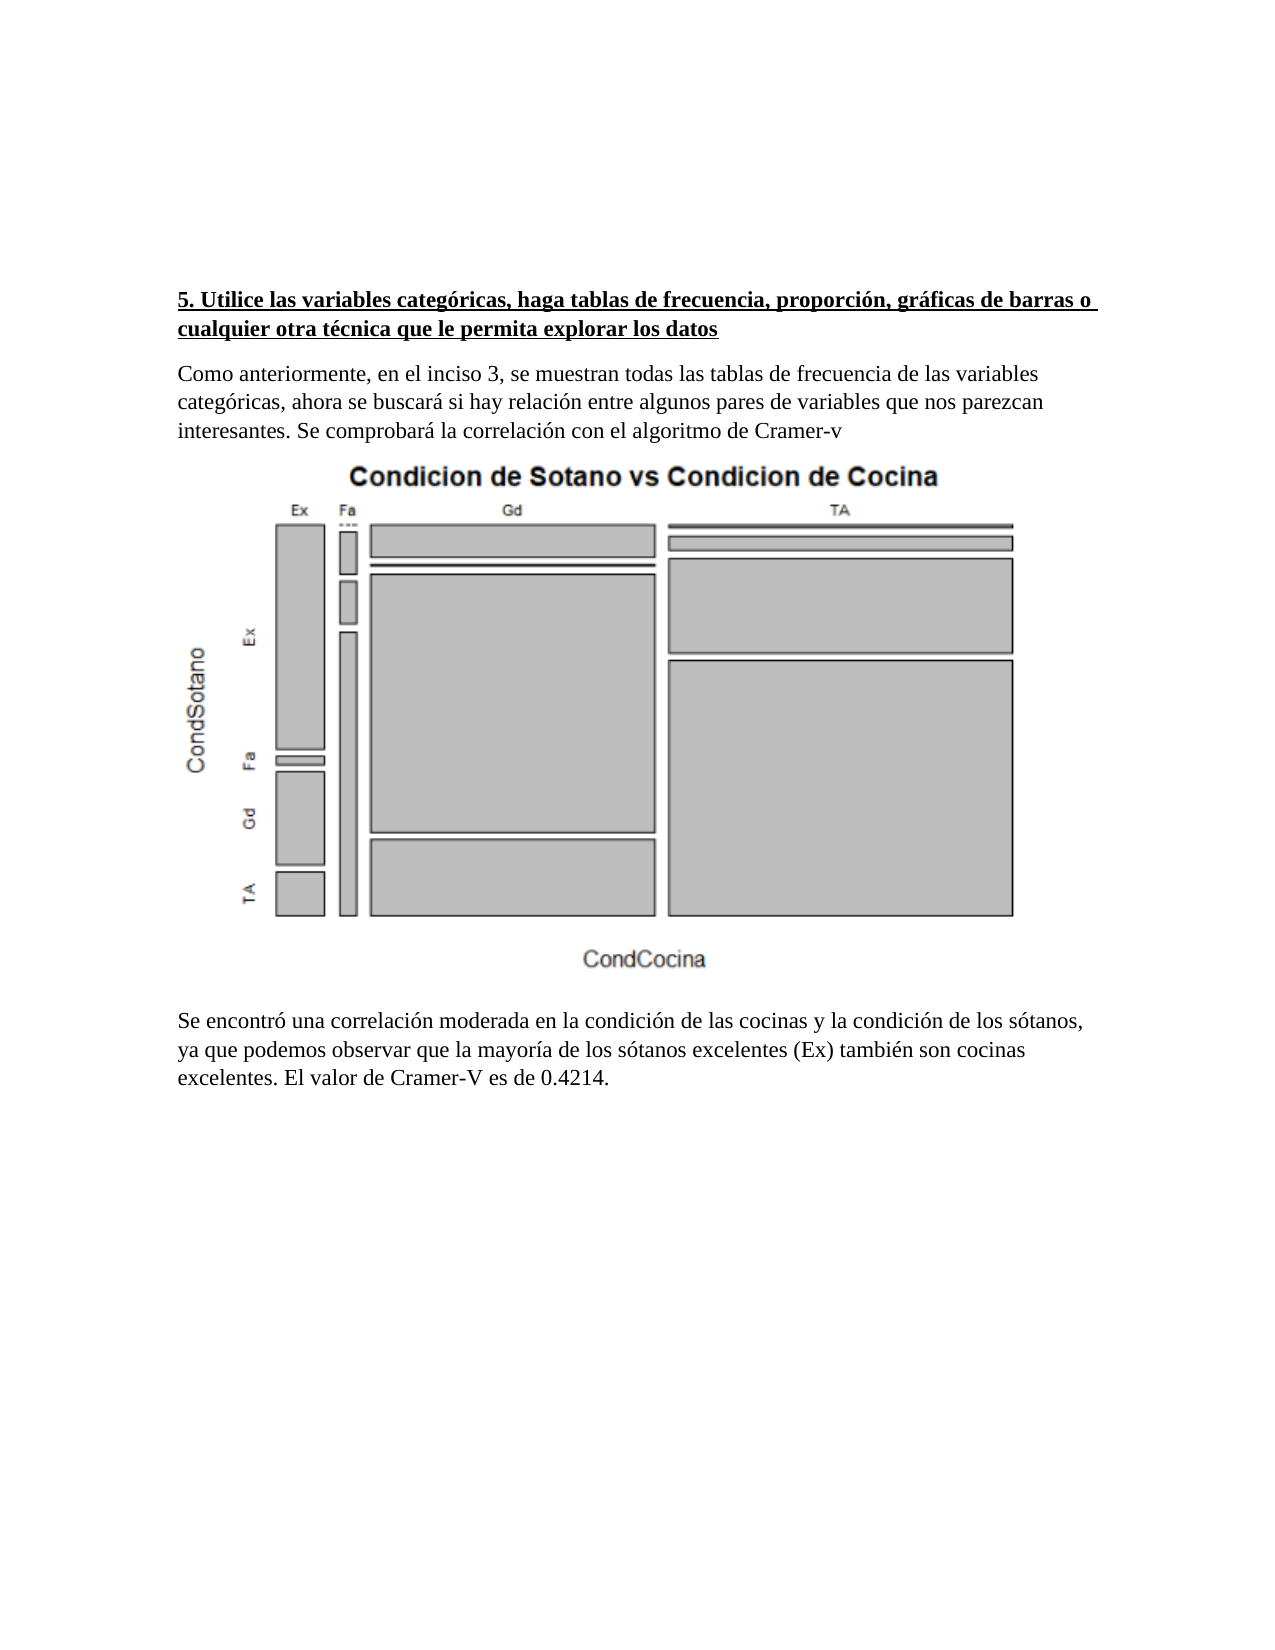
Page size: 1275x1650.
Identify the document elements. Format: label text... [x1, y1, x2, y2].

text Como anteriormente, en el inciso 3, se muestran todas las tablas de frecuencia de las variables categóricas, ahora se buscará si hay relación entre algunos pares de variables que nos parezcan interesantes. Se comprobará la correlación con el algoritmo de Cramer-v [177, 360, 1098, 443]
text 5. Utilice las variables categóricas, haga tablas de frecuencia, proporción, gráficas de barras o cualquier otra técnica que le permita explorar los datos [177, 310, 1098, 341]
text Se encontró una correlación moderada en la condición de las cocinas y la condición de los sótanos, ya que podemos observar que la mayoría de los sótanos excelentes (Ex) también son cocinas excelentes. El valor de Cramer-V es de 0.4214. [177, 1007, 1098, 1091]
picture [177, 462, 1023, 989]
text 5. Utilice las variables categóricas, haga tablas de frecuencia, proporción, gráficas de barras o cualquier otra técnica que le permita explorar los datos [177, 286, 1098, 309]
